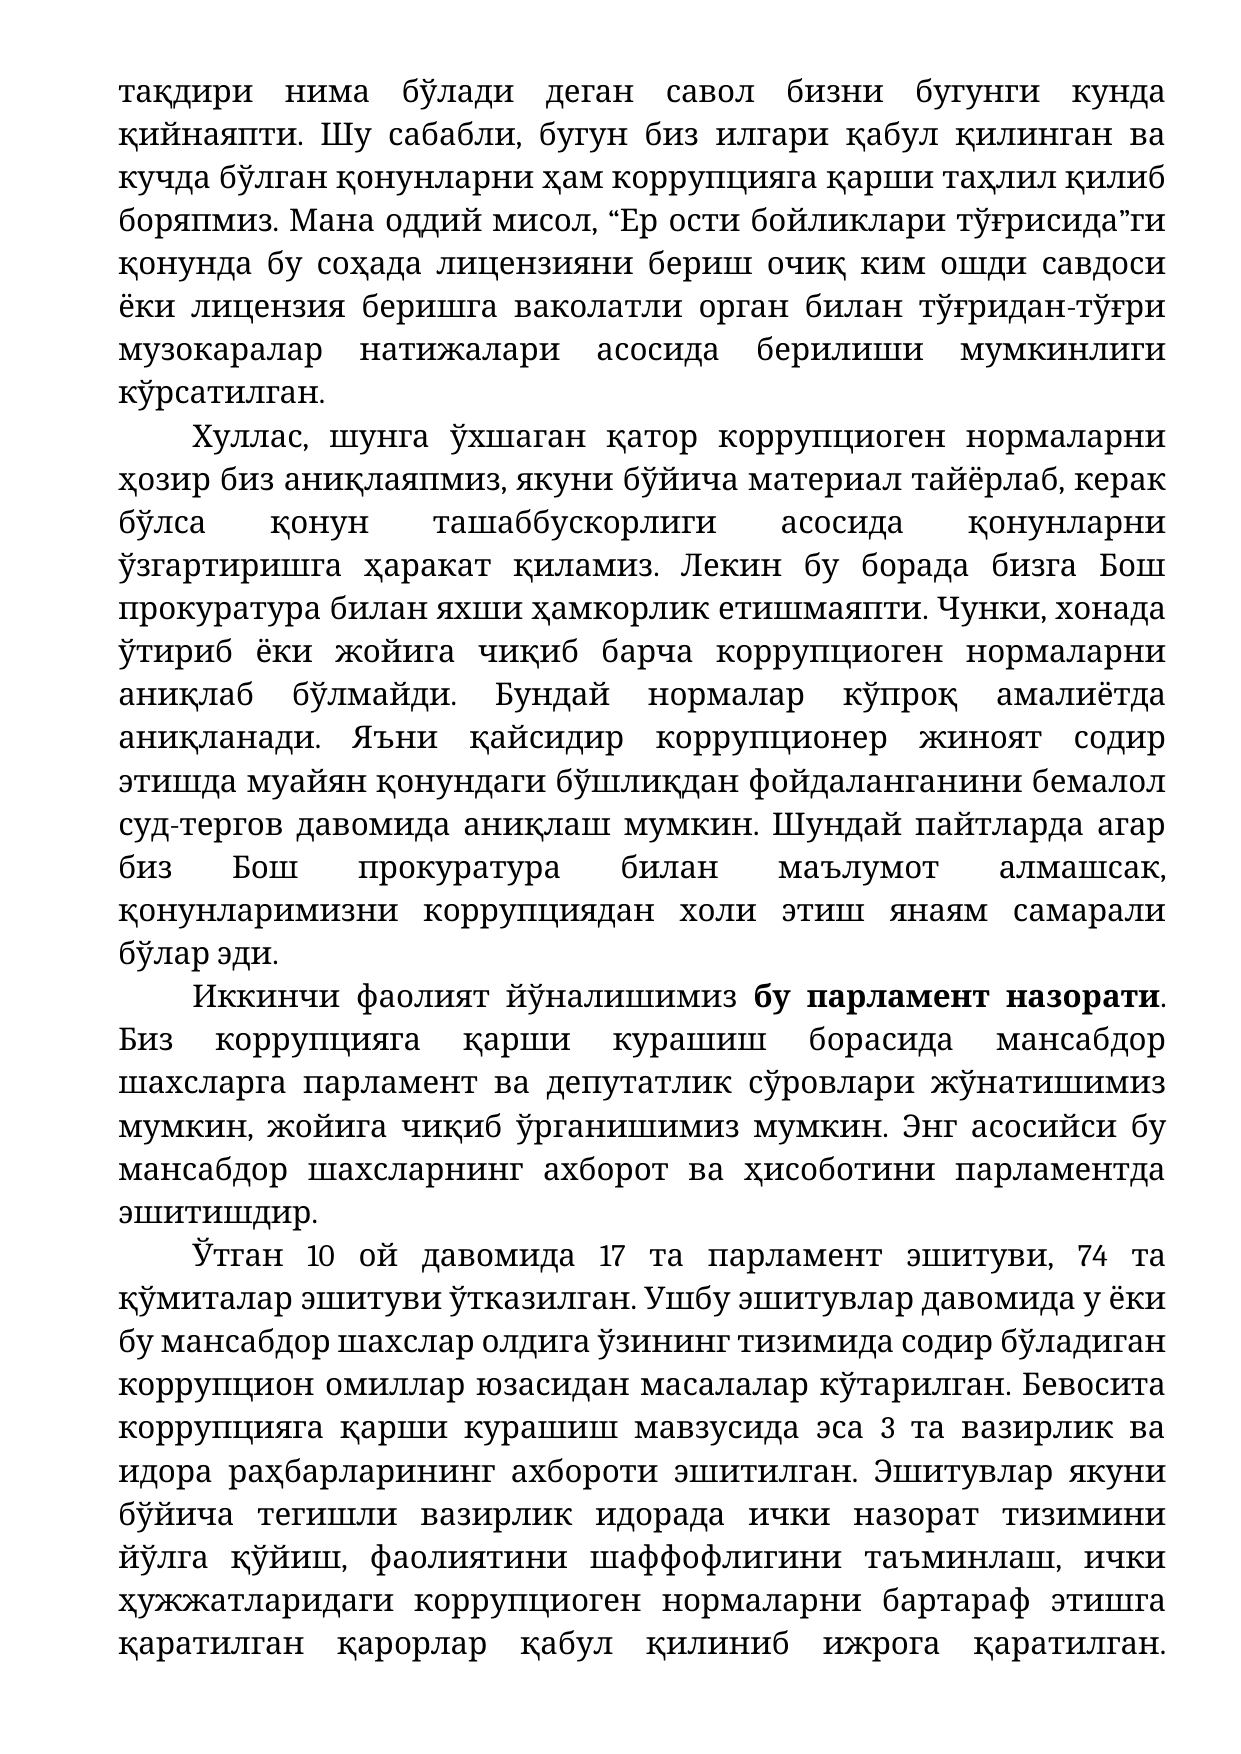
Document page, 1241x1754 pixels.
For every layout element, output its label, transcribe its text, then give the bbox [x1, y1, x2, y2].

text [118, 74, 1167, 412]
text Хуллас, шунга ўхшаган қатор коррупциоген нормаларни ҳозир биз аниқлаяпмиз, якуни бўйича материал тайёрлаб, керак бўлса қонун ташаббускорлиги асосида қонунларни ўзгартиришга ҳаракат қиламиз. Лекин бу борада бизга Бош прокуратура билан яхши ҳамкорлик етишмаяпти. Чунки, хонада ўтириб ёки жойига чиқиб барча коррупциоген нормаларни аниқлаб бўлмайди. Бундай нормалар кўпроқ амалиётда аниқланади. Яъни қайсидир коррупционер жиноят содир этишда муайян қонундаги бўшлиқдан фойдаланганини бемалол суд-тергов давомида аниқлаш мумкин. Шундай пайтларда агар биз Бош прокуратура билан маълумот алмашсак, қонунларимизни коррупциядан холи этиш янаям самарали бўлар эди. [118, 419, 1167, 972]
text Иккинчи фаолият йўналишимиз бу парламент назорати. Биз коррупцияга қарши курашиш борасида мансабдор шахсларга парламент ва депутатлик сўровлари жўнатишимиз мумкин, жойига чиқиб ўрганишимиз мумкин. Энг асосийси бу мансабдор шахсларнинг ахборот ва ҳисоботини парламентда эшитишдир. [118, 979, 1167, 1231]
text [118, 1238, 1167, 1662]
